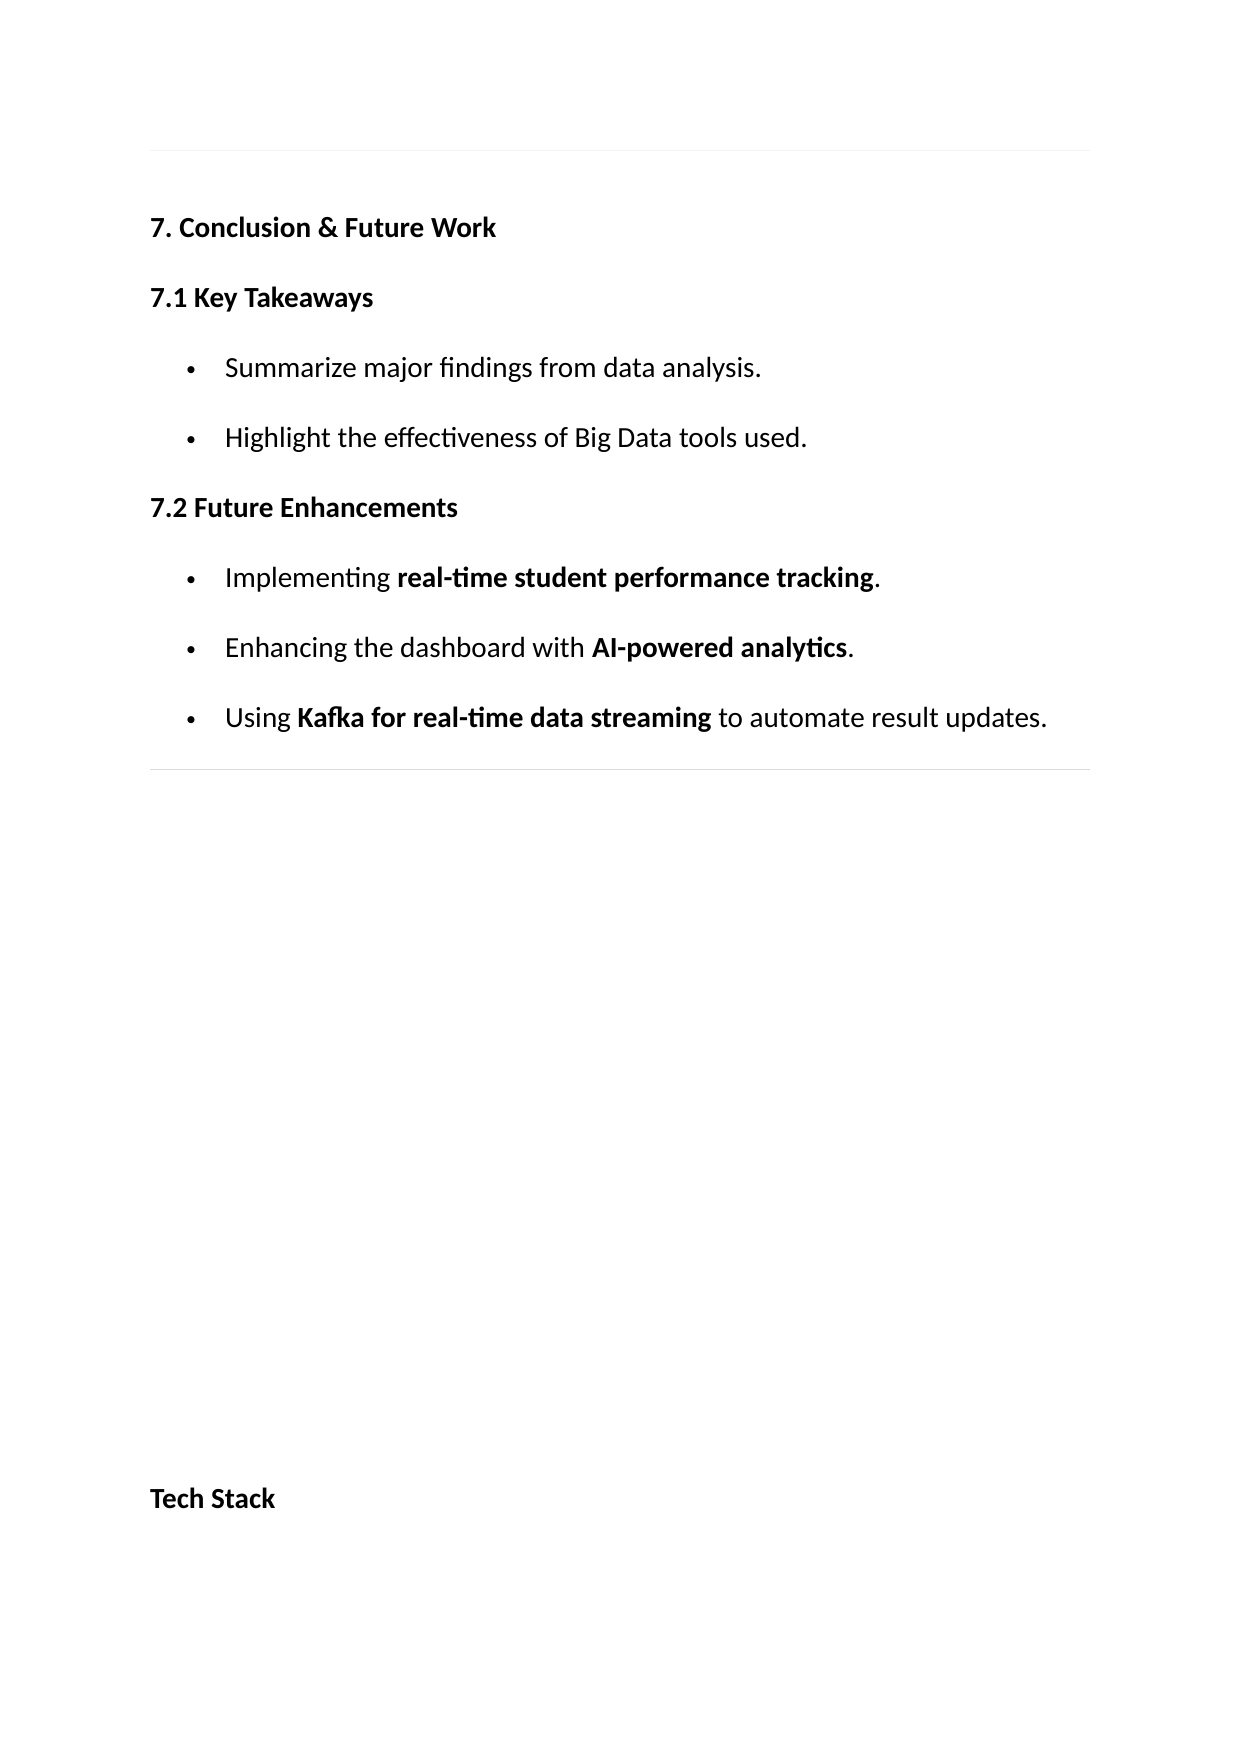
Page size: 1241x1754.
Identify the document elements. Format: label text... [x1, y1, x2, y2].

text 7. Conclusion & Future Work [150, 209, 1090, 244]
list Implementing real-time student performance tracking. [187, 559, 1090, 595]
text Tech Stack [150, 1481, 1090, 1516]
list Using Kafka for real-time data streaming to automate result updates. [187, 699, 1090, 735]
list Enhancing the dashboard with AI-powered analytics. [187, 629, 1090, 665]
list Summarize major findings from data analysis. [187, 349, 1090, 384]
text 7.1 Key Takeaways [150, 279, 1090, 314]
list Highlight the effectiveness of Big Data tools used. [187, 419, 1090, 454]
text 7.2 Future Enhancements [150, 489, 1090, 525]
